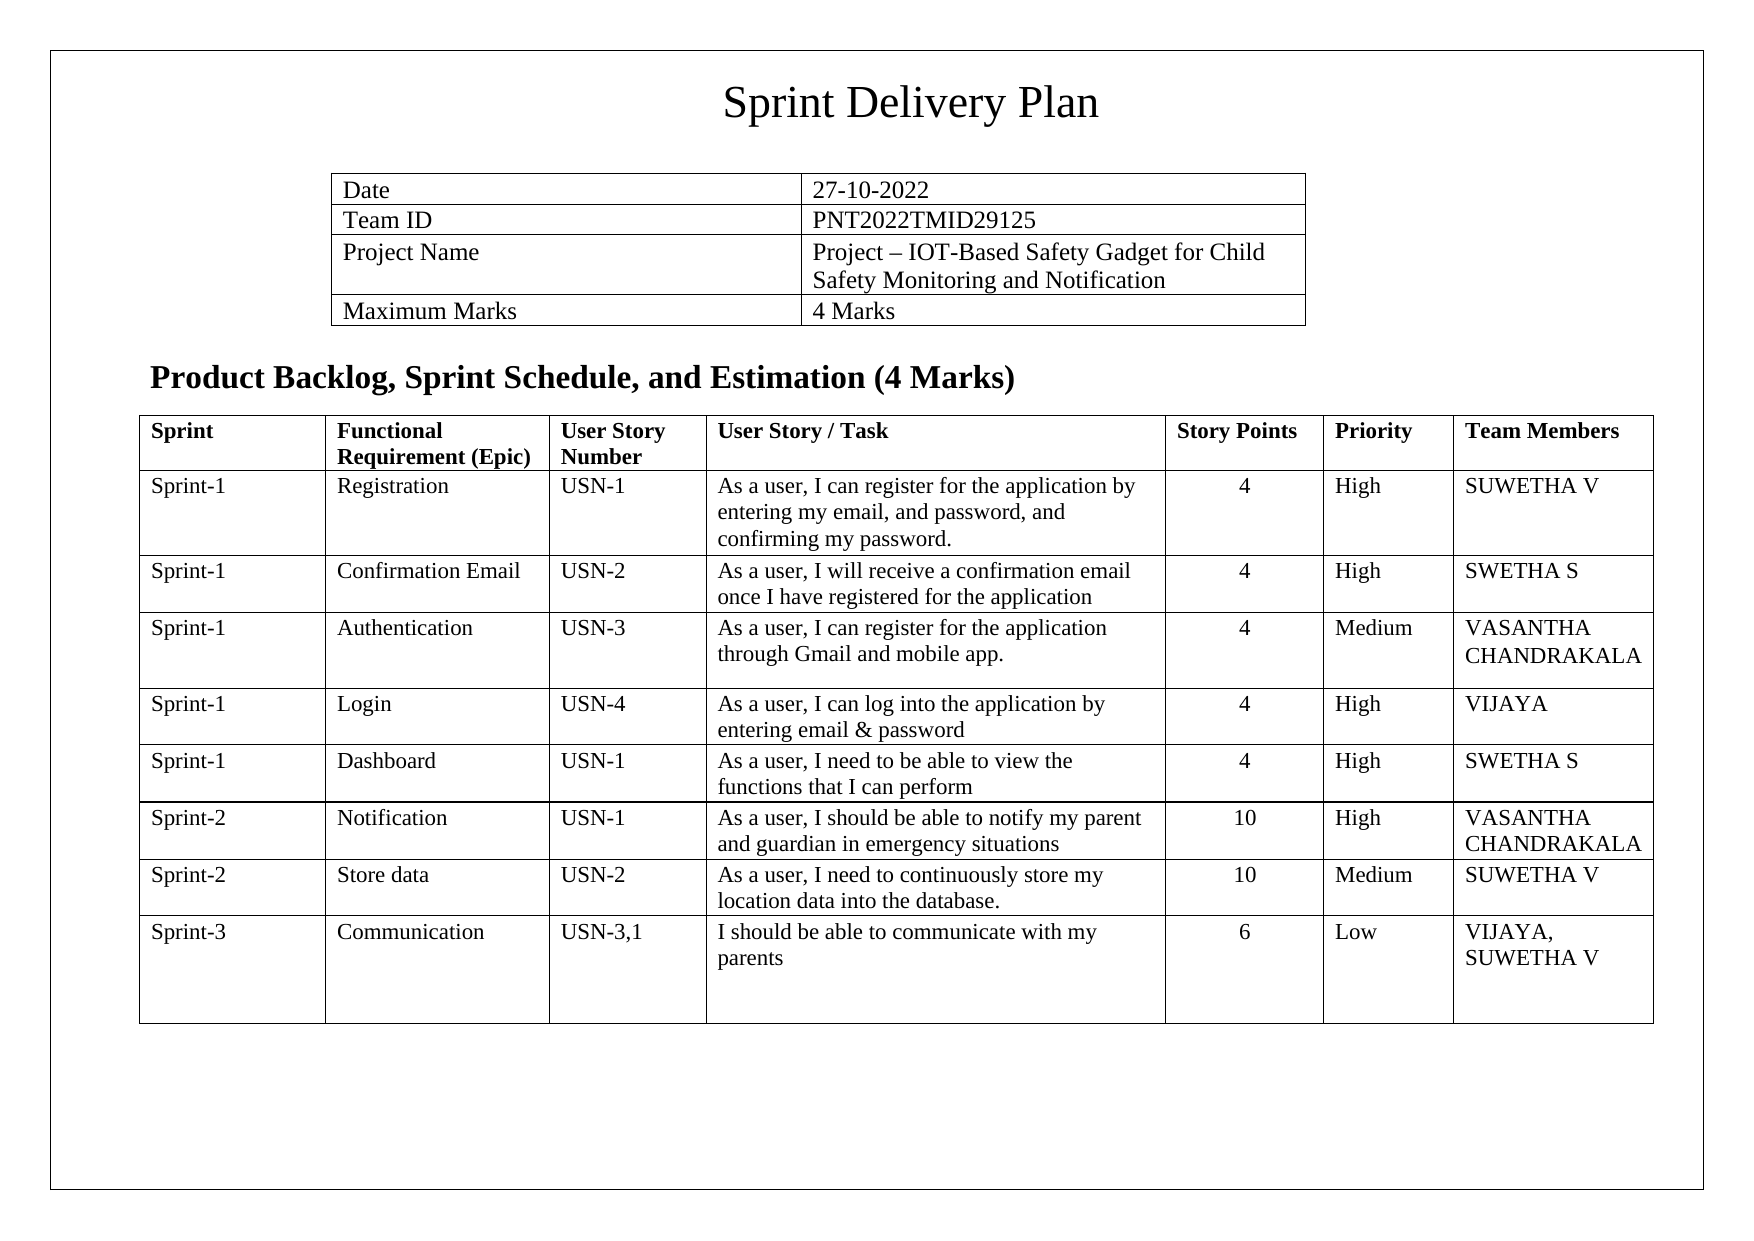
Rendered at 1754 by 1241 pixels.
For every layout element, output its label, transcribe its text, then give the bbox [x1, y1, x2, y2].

table_cell Dashboard [326, 745, 549, 801]
table_cell Notification [326, 803, 549, 858]
table_cell 4 [1166, 613, 1323, 687]
table_header 27-10-2022 [802, 174, 1305, 203]
table_cell VIJAYA [1454, 689, 1653, 744]
table_cell Registration [326, 471, 549, 554]
table_cell As a user, I need to be able to view the functions that I can perform [707, 745, 1165, 801]
table_cell Sprint-2 [140, 803, 325, 858]
table_cell Sprint-1 [140, 689, 325, 744]
table_cell High [1324, 471, 1453, 554]
table_cell 4 [1166, 556, 1323, 612]
table_cell High [1324, 689, 1453, 744]
table_cell High [1324, 803, 1453, 858]
table_cell 4 Marks [802, 295, 1305, 325]
table_cell 6 [1166, 916, 1323, 1022]
table_cell VASANTHA CHANDRAKALA [1454, 803, 1653, 858]
table_cell As a user, I need to continuously store my location data into the database. [707, 860, 1165, 915]
table_cell I should be able to communicate with my parents [707, 916, 1165, 1022]
table_cell High [1324, 745, 1453, 801]
table_cell Medium [1324, 860, 1453, 915]
table_cell 10 [1166, 860, 1323, 915]
table_header Sprint [140, 416, 325, 470]
table_cell USN-1 [550, 471, 706, 554]
table_cell USN-3 [550, 613, 706, 687]
table_cell VIJAYA, SUWETHA V [1454, 916, 1653, 1022]
text Product Backlog, Sprint Schedule, and Estimation (4 Marks) [150, 357, 1404, 395]
table_header User Story Number [550, 416, 706, 470]
table_header Functional Requirement (Epic) [326, 416, 549, 470]
table_cell 4 [1166, 745, 1323, 801]
table_cell Maximum Marks [332, 295, 801, 325]
table_cell Sprint-1 [140, 613, 325, 687]
table_cell Team ID [332, 205, 801, 234]
table_cell Login [326, 689, 549, 744]
table_header Team Members [1454, 416, 1653, 470]
table_cell Project Name [332, 235, 801, 294]
table_cell 4 [1166, 689, 1323, 744]
table_cell Sprint-1 [140, 471, 325, 554]
table_cell Confirmation Email [326, 556, 549, 612]
table_cell Sprint-2 [140, 860, 325, 915]
table_cell USN-4 [550, 689, 706, 744]
table_cell Sprint-3 [140, 916, 325, 1022]
table_header Priority [1324, 416, 1453, 470]
table_cell As a user, I should be able to notify my parent and guardian in emergency situations [707, 803, 1165, 858]
table_cell As a user, I can register for the application by entering my email, and password, and confirming my password. [707, 471, 1165, 554]
table_cell USN-1 [550, 803, 706, 858]
table_cell As a user, I will receive a confirmation email once I have registered for the application [707, 556, 1165, 612]
table_cell SUWETHA V [1454, 860, 1653, 915]
table_cell USN-1 [550, 745, 706, 801]
table_cell Low [1324, 916, 1453, 1022]
table_header Story Points [1166, 416, 1323, 470]
table_cell VASANTHA CHANDRAKALA [1454, 613, 1653, 687]
table_cell As a user, I can register for the application through Gmail and mobile app. [707, 613, 1165, 687]
table_cell PNT2022TMID29125 [802, 205, 1305, 234]
table_cell High [1324, 556, 1453, 612]
table_cell USN-3,1 [550, 916, 706, 1022]
table_cell Sprint-1 [140, 556, 325, 612]
table_cell SWETHA S [1454, 556, 1653, 612]
table_cell Authentication [326, 613, 549, 687]
table_cell Project – IOT-Based Safety Gadget for Child Safety Monitoring and Notification [802, 235, 1305, 294]
table_cell 4 [1166, 471, 1323, 554]
table_header User Story / Task [707, 416, 1165, 470]
table_cell SUWETHA V [1454, 471, 1653, 554]
table_cell USN-2 [550, 860, 706, 915]
table_header Date [332, 174, 801, 203]
table_cell As a user, I can log into the application by entering email & password [707, 689, 1165, 744]
table_cell SWETHA S [1454, 745, 1653, 801]
table_cell Medium [1324, 613, 1453, 687]
table_cell Store data [326, 860, 549, 915]
table_cell Communication [326, 916, 549, 1022]
table_cell 10 [1166, 803, 1323, 858]
table_cell Sprint-1 [140, 745, 325, 801]
table_cell USN-2 [550, 556, 706, 612]
